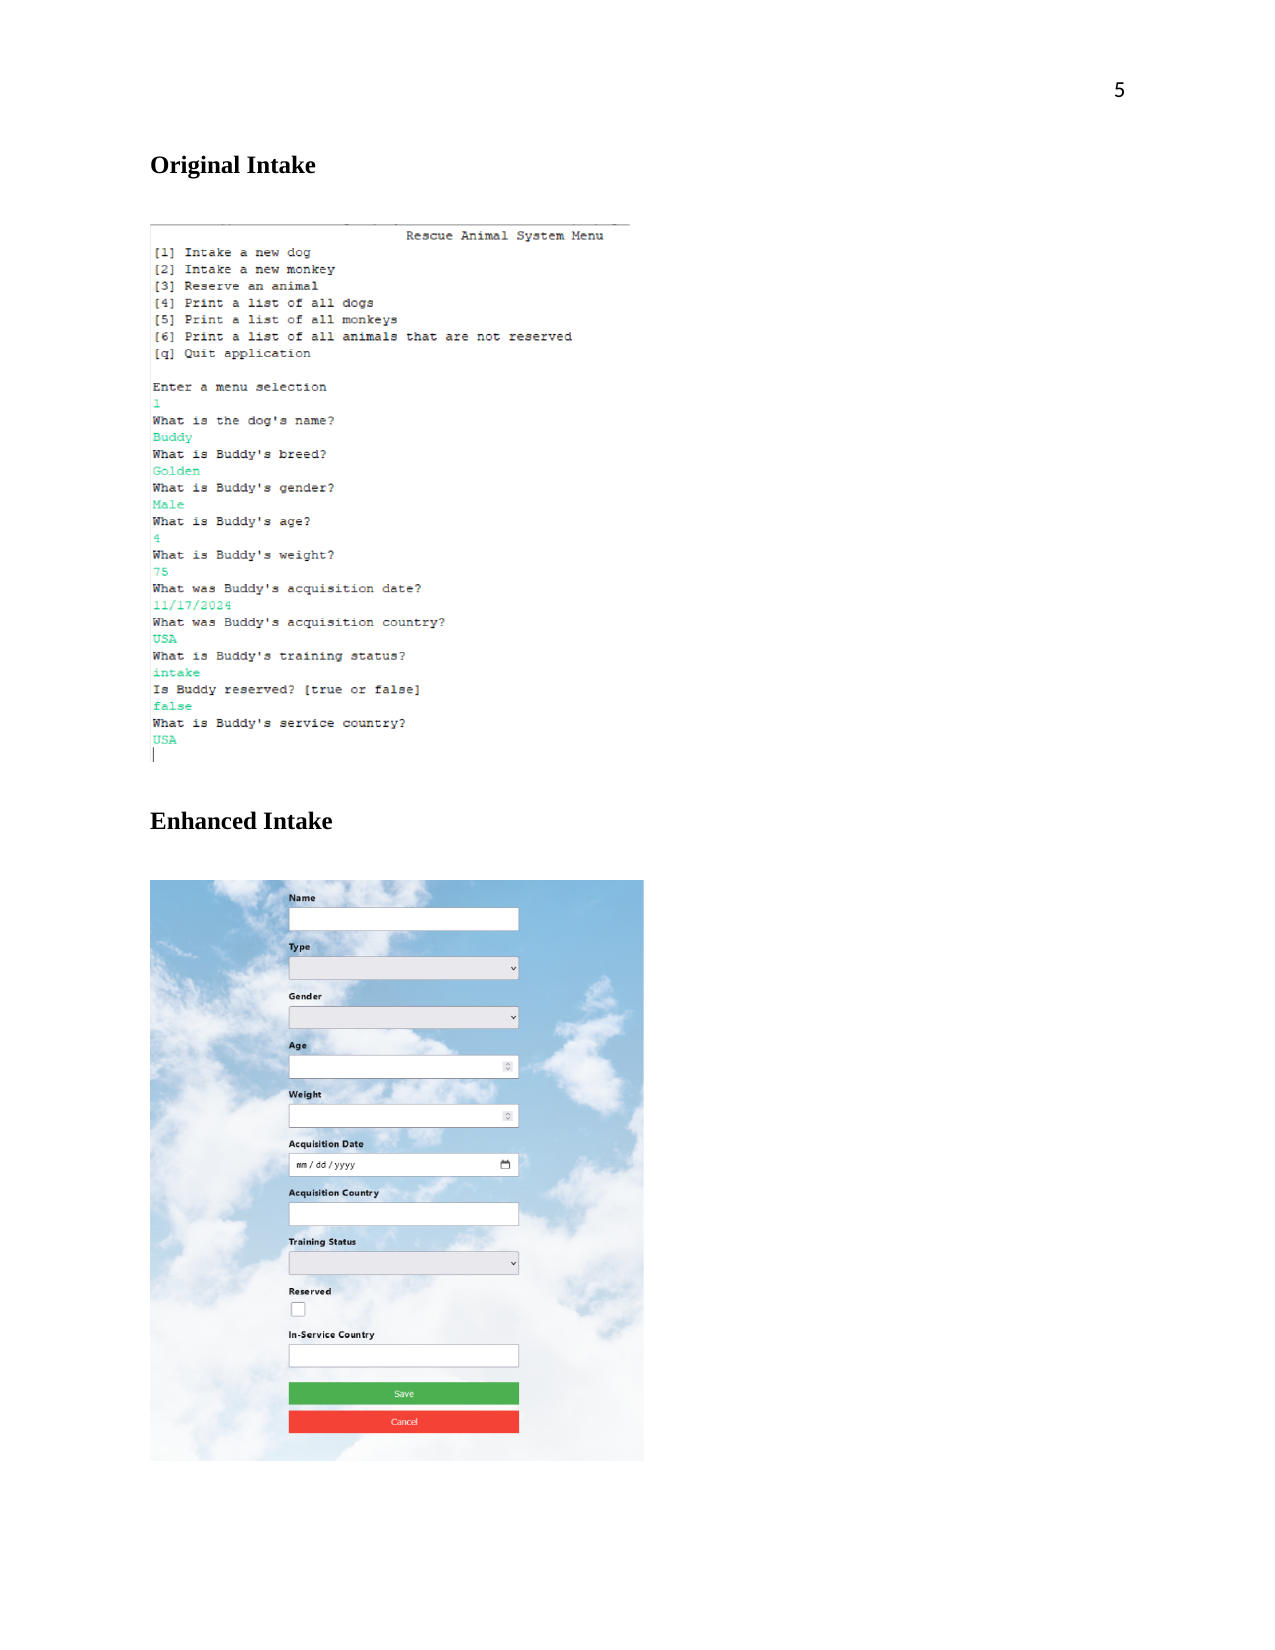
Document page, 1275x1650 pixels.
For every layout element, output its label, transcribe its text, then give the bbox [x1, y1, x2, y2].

picture [150, 224, 630, 762]
text Enhanced Intake [150, 806, 1125, 835]
text Original Intake [150, 150, 1125, 179]
picture [150, 880, 644, 1461]
